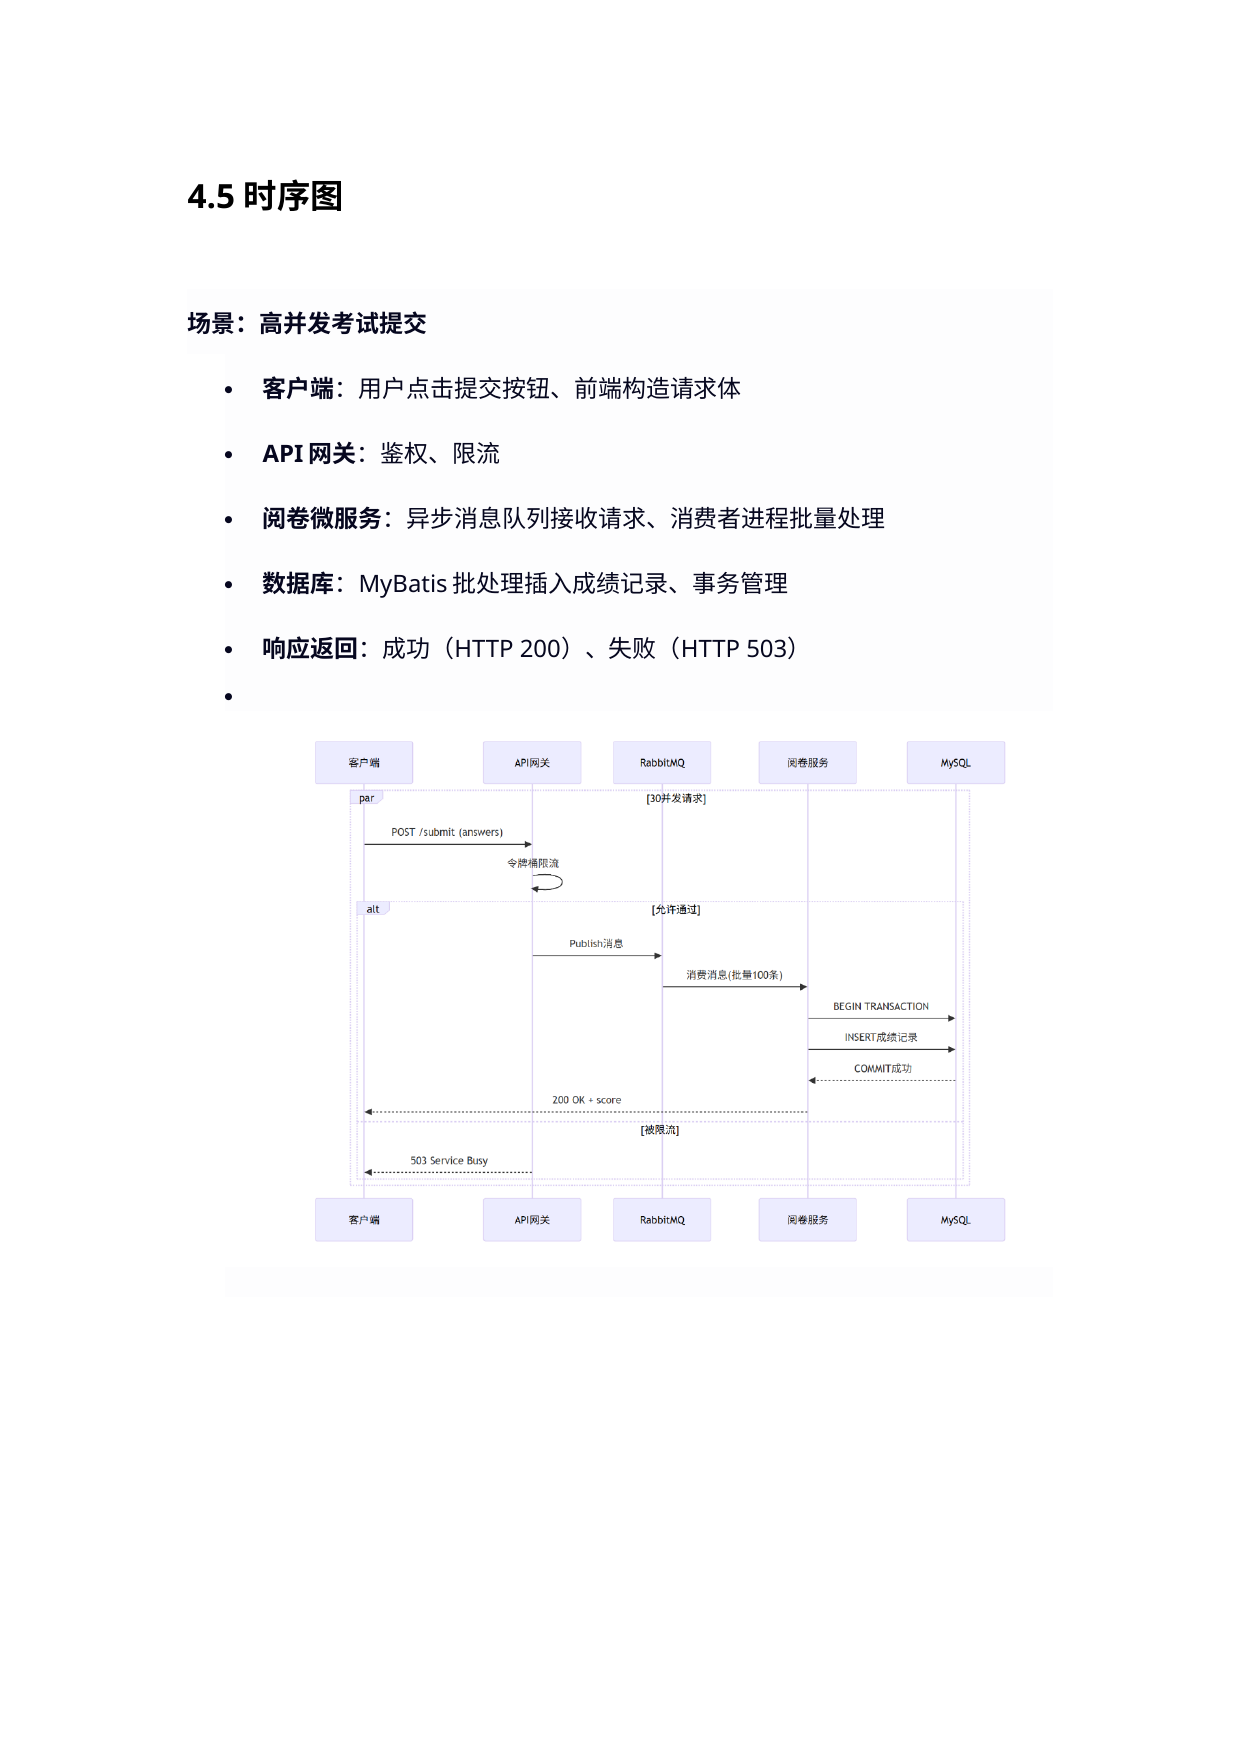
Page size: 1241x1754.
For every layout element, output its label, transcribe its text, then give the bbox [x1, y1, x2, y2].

list 数据库：MyBatis批处理插入成绩记录、事务管理 [225, 549, 1053, 614]
subtitle 4.5 时序图 [187, 162, 1053, 227]
list 响应返回：成功（HTTP 200）、失败（HTTP 503） [225, 614, 1053, 679]
list API网关：鉴权、限流 [225, 419, 1053, 484]
text 场景：高并发考试提交 [187, 289, 1053, 354]
list 客户端：用户点击提交按钮、前端构造请求体 [225, 354, 1053, 419]
list 阅卷微服务：异步消息队列接收请求、消费者进程批量处理 [225, 484, 1053, 549]
picture [225, 711, 1091, 1267]
